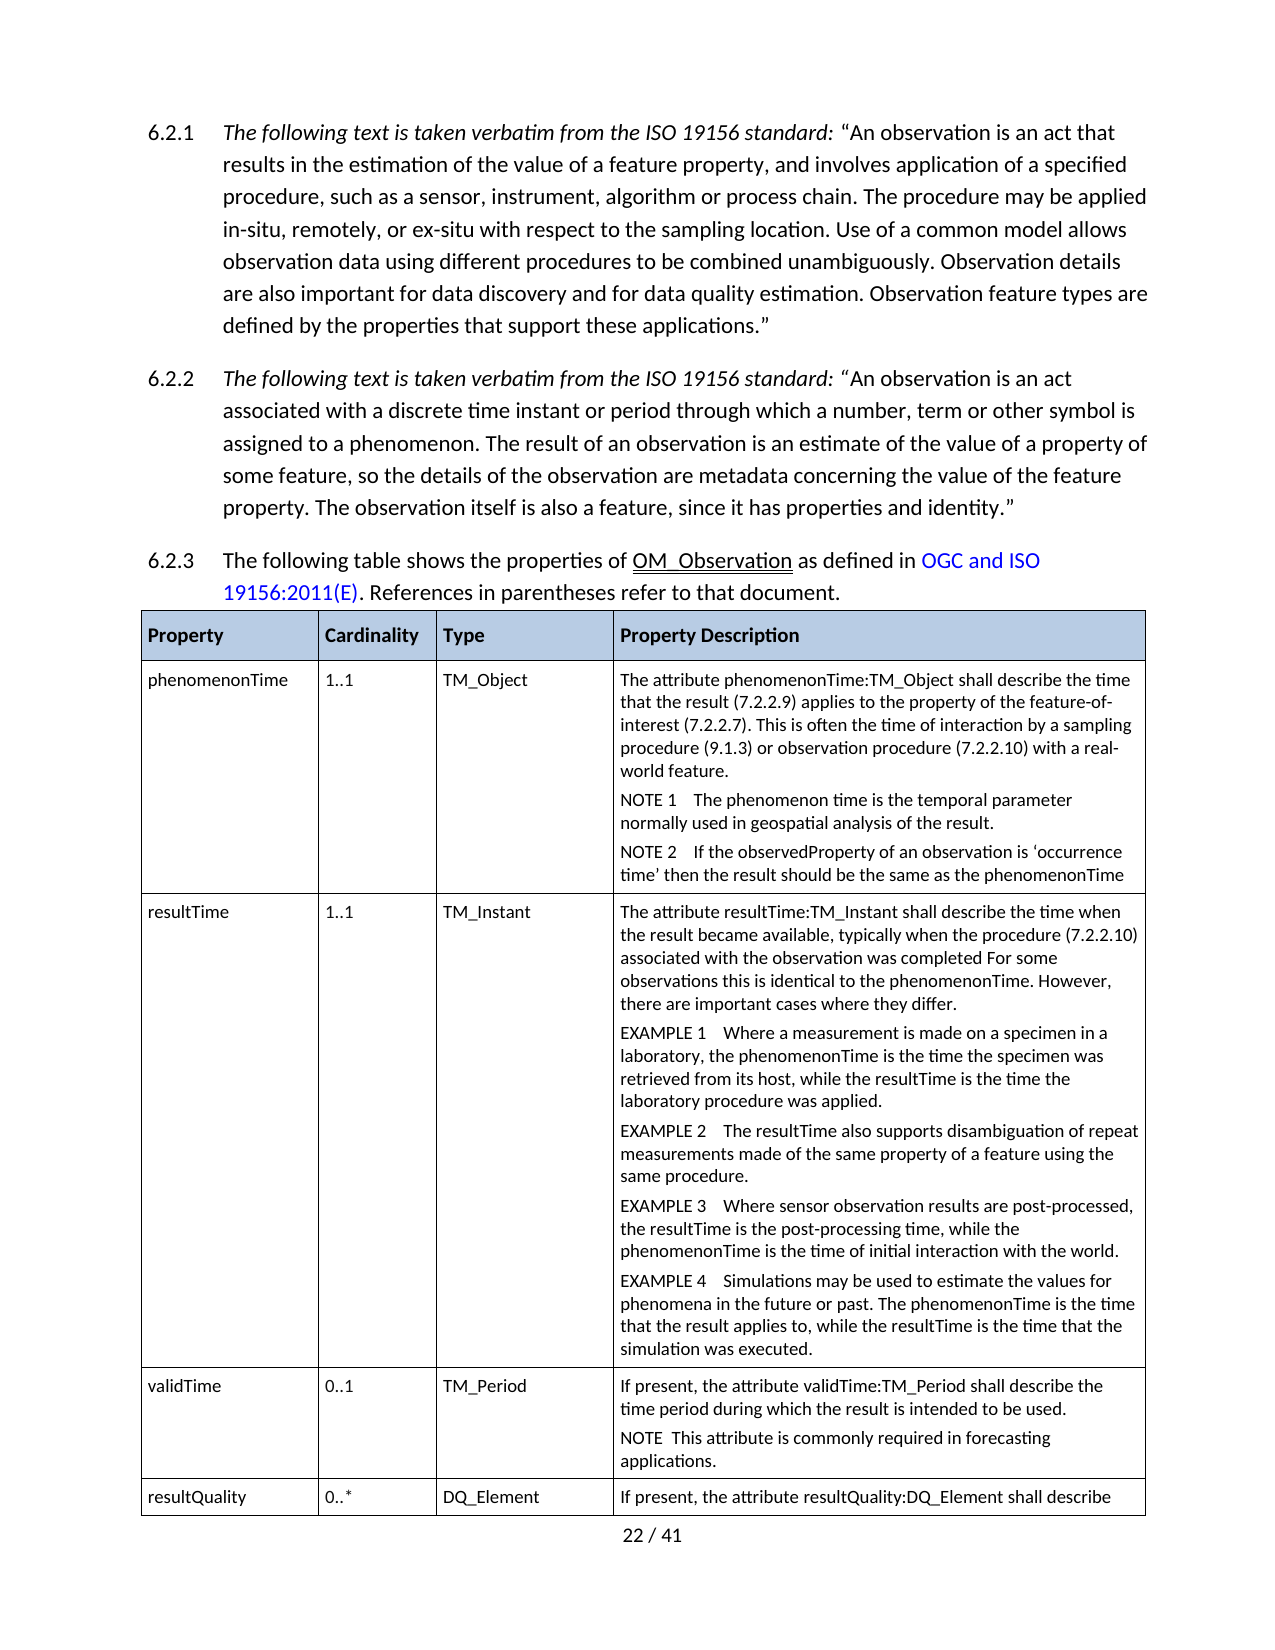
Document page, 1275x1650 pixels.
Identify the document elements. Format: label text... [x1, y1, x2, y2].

subtitle The following table shows the properties of OM_Observation as defined in OGC and ISO 19156:2011(E). References in parentheses refer to that document. [148, 546, 1157, 606]
table_cell The attribute resultTime:TM_Instant shall describe the time when the result became available, typically when the procedure (7.2.2.10) associated with the observation was completed For some observations this is identical to the phenomenonTime. However, there are important cases where they differ. EXAMPLE 1 Where a measurement is made on a specimen in a laboratory, the phenomenonTime is the time the specimen was retrieved from its host, while the resultTime is the time the laboratory procedure was applied. EXAMPLE 2 The resultTime also supports disambiguation of repeat measurements made of the same property of a feature using the same procedure. EXAMPLE 3 Where sensor observation results are post-processed, the resultTime is the post-processing time, while the phenomenonTime is the time of initial interaction with the world. EXAMPLE 4 Simulations may be used to estimate the values for phenomena in the future or past. The phenomenonTime is the time that the result applies to, while the resultTime is the time that the simulation was executed. [614, 894, 1145, 1367]
table_cell validTime [142, 1368, 318, 1478]
table_cell TM_Object [437, 661, 613, 893]
table_header Property [142, 611, 318, 660]
table_cell resultQuality [142, 1479, 318, 1514]
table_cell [614, 1479, 1145, 1514]
table_cell 0..* [319, 1479, 436, 1514]
table_cell resultTime [142, 894, 318, 1367]
subtitle The following text is taken verbatim from the ISO 19156 standard: “An observation is an act associated with a discrete time instant or period through which a number, term or other symbol is assigned to a phenomenon. The result of an observation is an estimate of the value of a property of some feature, so the details of the observation are metadata concerning the value of the feature property. The observation itself is also a feature, since it has properties and identity.” [148, 364, 1157, 521]
table_cell TM_Instant [437, 894, 613, 1367]
table_header Property Description [614, 611, 1145, 660]
table_header Type [437, 611, 613, 660]
table_cell 0..1 [319, 1368, 436, 1478]
table_cell 1..1 [319, 661, 436, 893]
table_cell 1..1 [319, 894, 436, 1367]
table_cell phenomenonTime [142, 661, 318, 893]
subtitle The following text is taken verbatim from the ISO 19156 standard: “An observation is an act that results in the estimation of the value of a feature property, and involves application of a specified procedure, such as a sensor, instrument, algorithm or process chain. The procedure may be applied in-situ, remotely, or ex-situ with respect to the sampling location. Use of a common model allows observation data using different procedures to be combined unambiguously. Observation details are also important for data discovery and for data quality estimation. Observation feature types are defined by the properties that support these applications.” [148, 118, 1157, 339]
table_cell TM_Period [437, 1368, 613, 1478]
table_cell The attribute phenomenonTime:TM_Object shall describe the time that the result (7.2.2.9) applies to the property of the feature-of-interest (7.2.2.7). This is often the time of interaction by a sampling procedure (9.1.3) or observation procedure (7.2.2.10) with a real-world feature. NOTE 1 The phenomenon time is the temporal parameter normally used in geospatial analysis of the result. NOTE 2 If the observedProperty of an observation is ‘occurrence time’ then the result should be the same as the phenomenonTime [614, 661, 1145, 893]
table_cell If present, the attribute validTime:TM_Period shall describe the time period during which the result is intended to be used. NOTE This attribute is commonly required in forecasting applications. [614, 1368, 1145, 1478]
table_cell DQ_Element [437, 1479, 613, 1514]
table_header Cardinality [319, 611, 436, 660]
